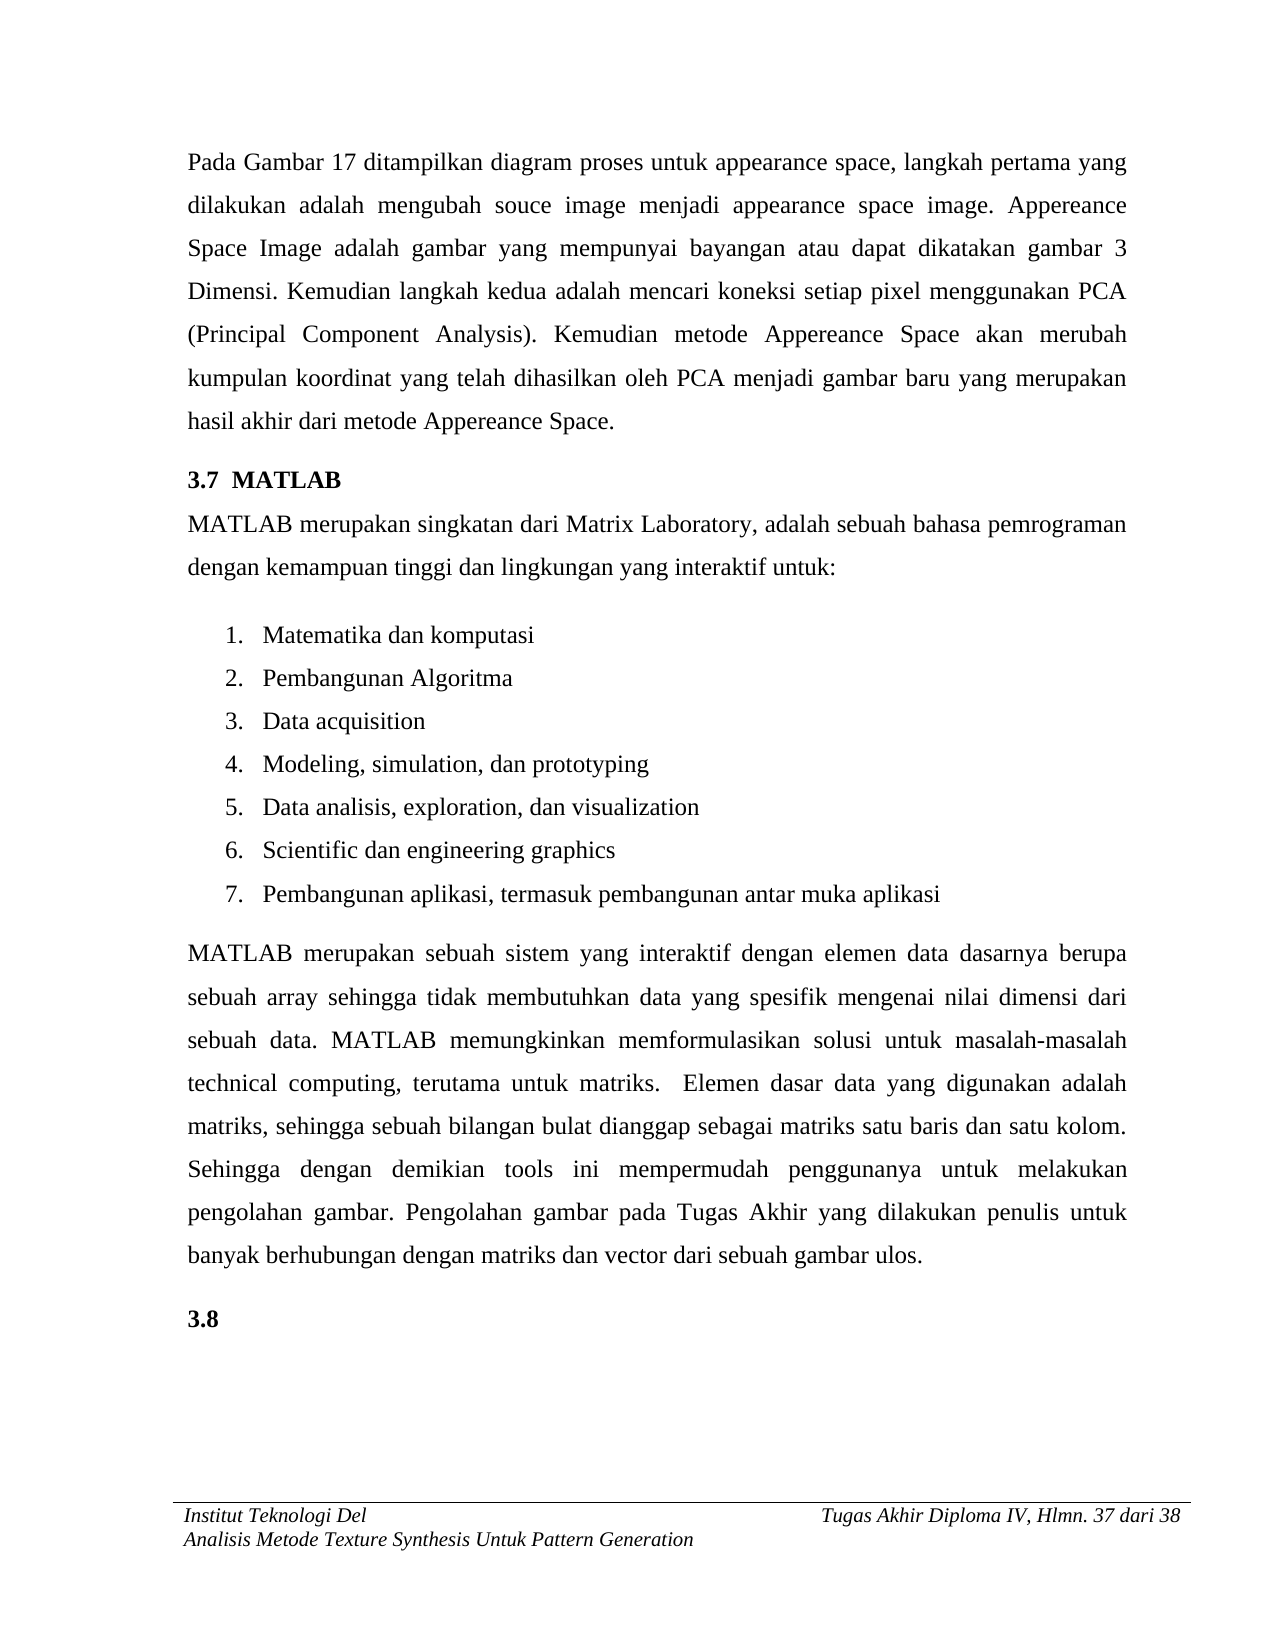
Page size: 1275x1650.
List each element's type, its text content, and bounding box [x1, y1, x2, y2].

list 3. Data acquisition [225, 706, 1128, 735]
list 1. Matematika dan komputasi [225, 620, 1128, 649]
list 4. Modeling, simulation, dan prototyping [225, 749, 1128, 778]
list 5. Data analisis, exploration, dan visualization [225, 792, 1128, 821]
list 2. Pembangunan Algoritma [225, 663, 1128, 692]
text MATLAB merupakan singkatan dari Matrix Laboratory, adalah sebuah bahasa pemrograman dengan kemampuan tinggi dan lingkungan yang interaktif untuk: [187, 509, 1128, 581]
list 7. Pembangunan aplikasi, termasuk pembangunan antar muka aplikasi [225, 879, 1128, 907]
text MATLAB merupakan sebuah sistem yang interaktif dengan elemen data dasarnya berupa sebuah array sehingga tidak membutuhkan data yang spesifik mengenai nilai dimensi dari sebuah data. MATLAB memungkinkan memformulasikan solusi untuk masalah-masalah technical computing, terutama untuk matriks. Elemen dasar data yang digunakan adalah matriks, sehingga sebuah bilangan bulat dianggap sebagai matriks satu baris dan satu kolom. Sehingga dengan demikian tools ini mempermudah penggunanya untuk melakukan pengolahan gambar. Pengolahan gambar pada Tugas Akhir yang dilakukan penulis untuk banyak berhubungan dengan matriks dan vector dari sebuah gambar ulos. [187, 938, 1128, 1269]
list 6. Scientific dan engineering graphics [225, 836, 1128, 864]
subtitle MATLAB [187, 466, 1128, 494]
